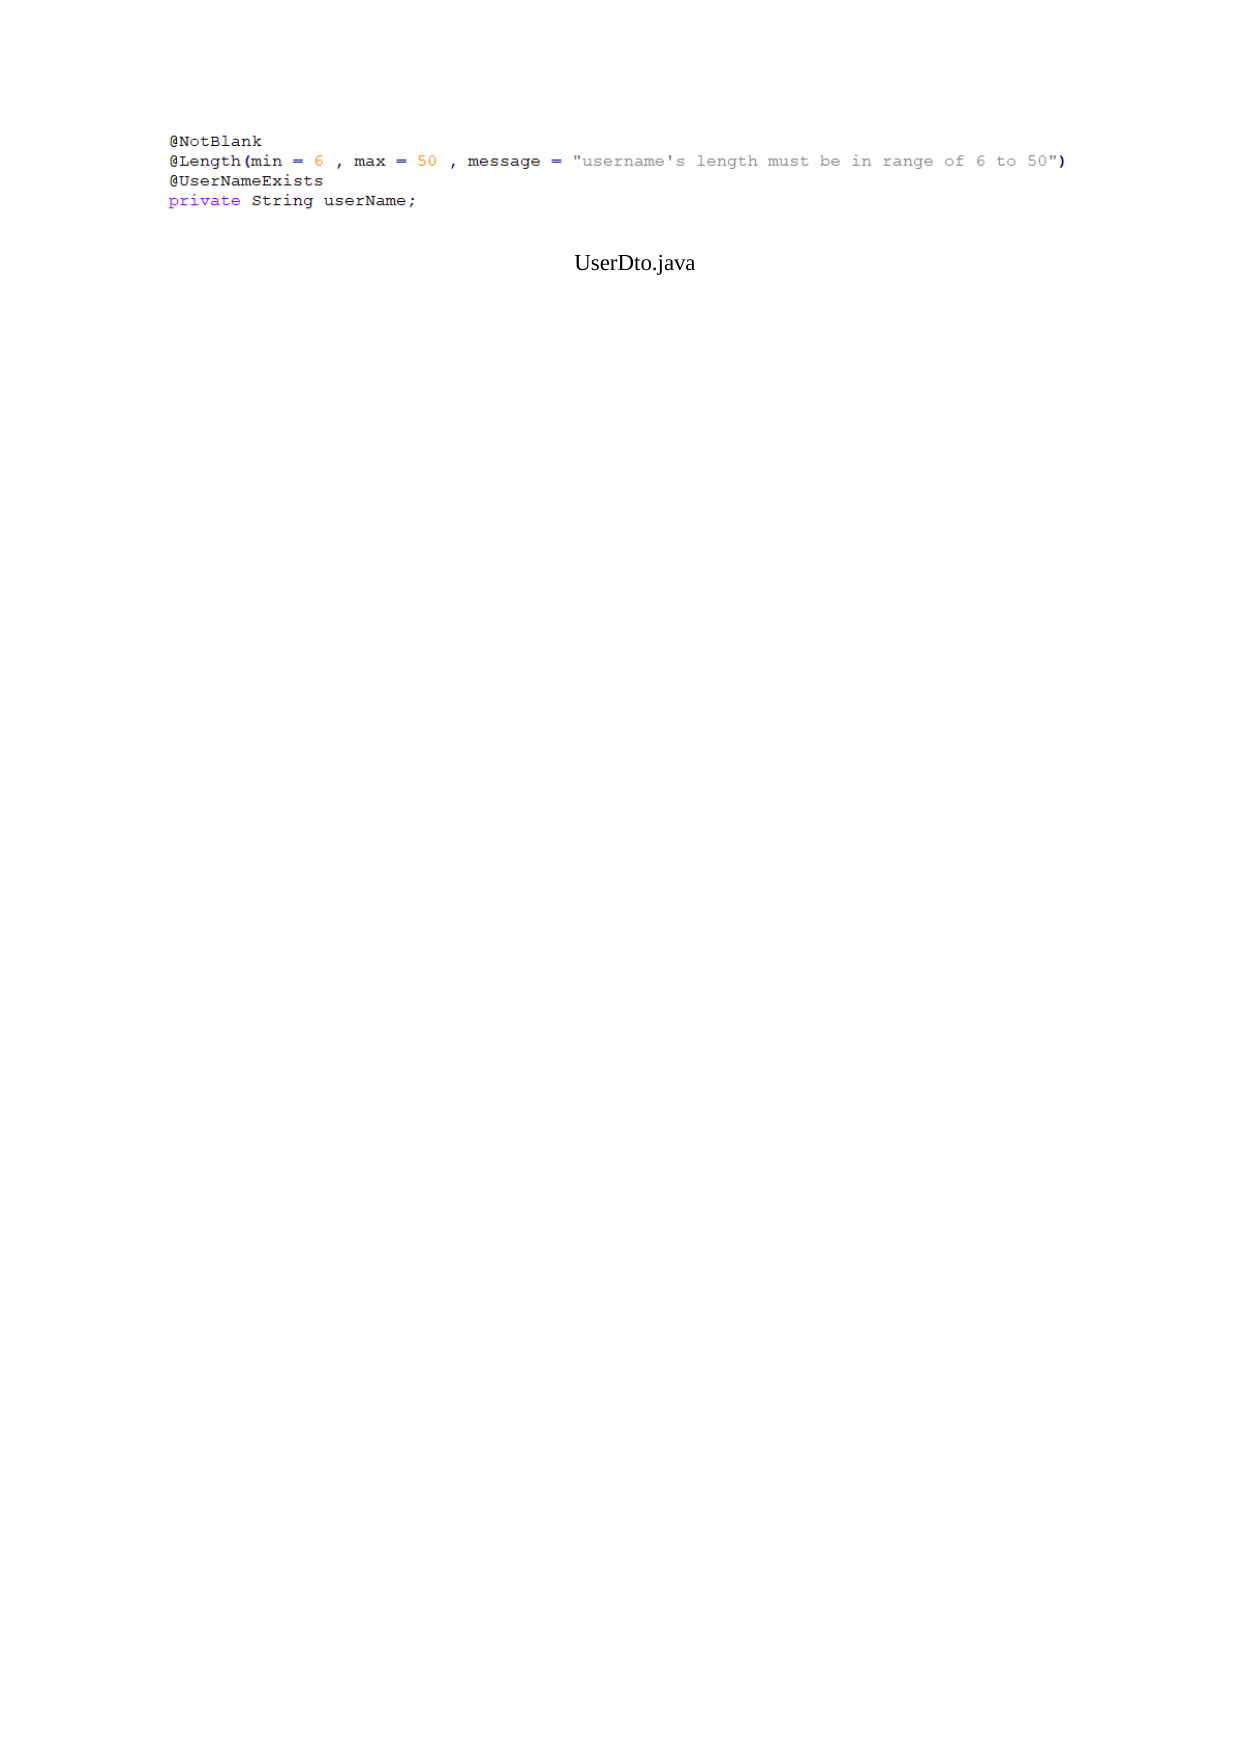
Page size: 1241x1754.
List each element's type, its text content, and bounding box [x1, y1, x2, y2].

picture [147, 118, 1123, 226]
text UserDto.java [148, 249, 1122, 275]
